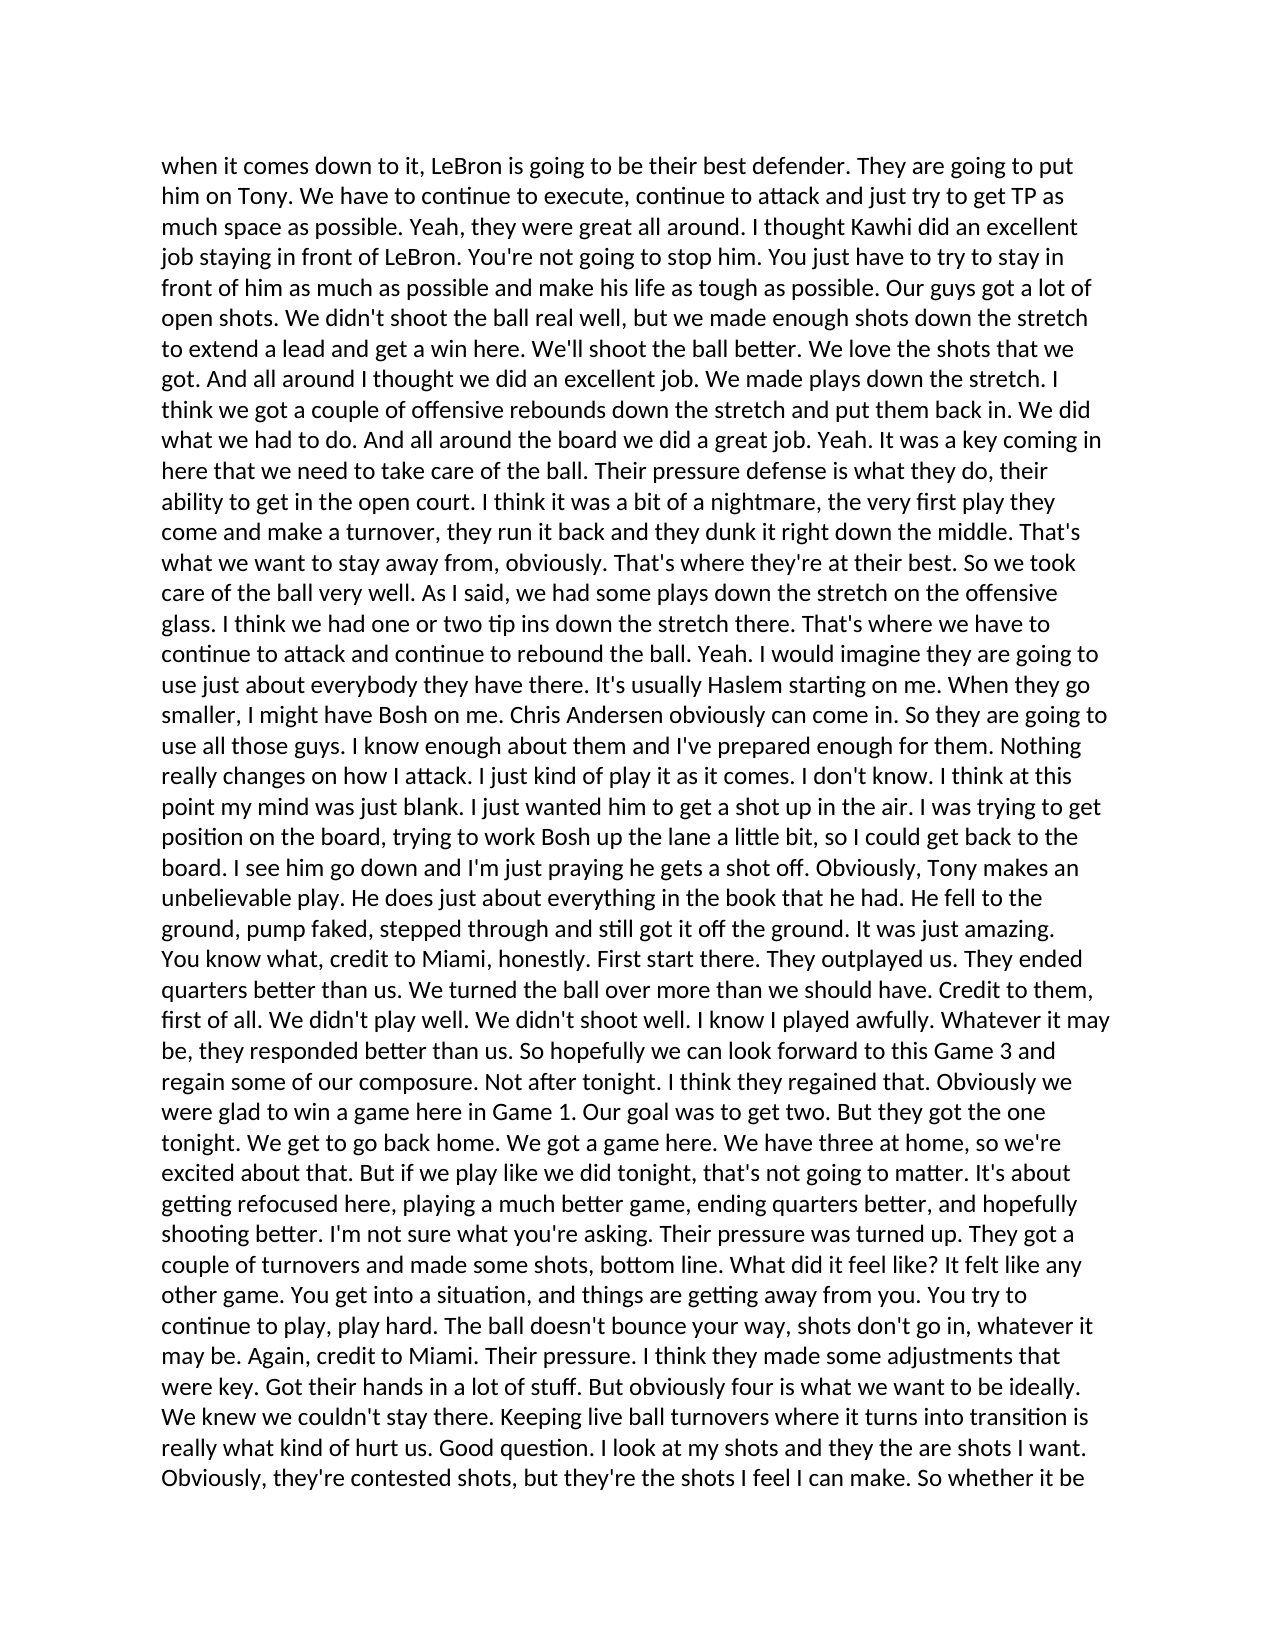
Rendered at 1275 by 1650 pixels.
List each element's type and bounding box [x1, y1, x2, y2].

table_cell [150, 944, 1125, 1493]
table_cell [150, 150, 1125, 943]
